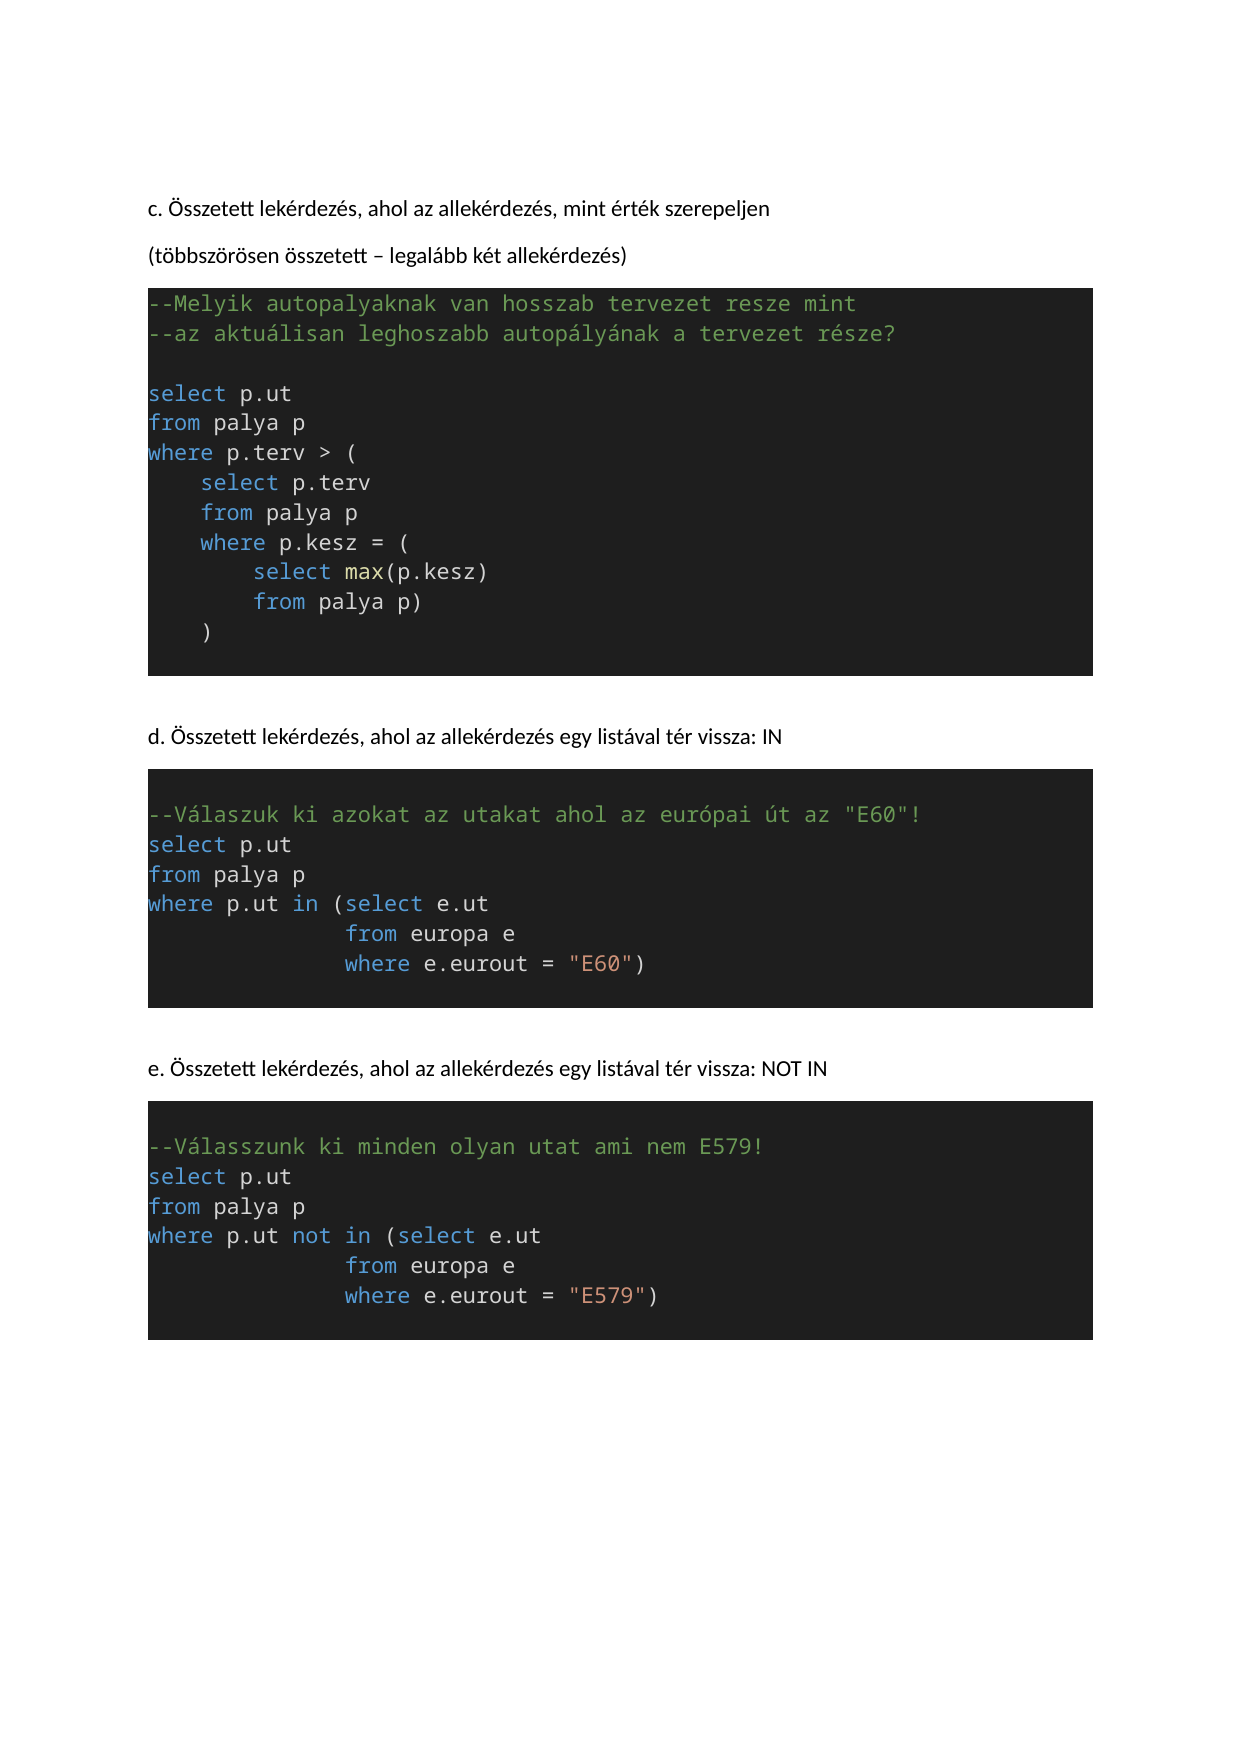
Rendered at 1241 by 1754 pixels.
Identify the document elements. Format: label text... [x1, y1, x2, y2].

text select p.terv [148, 467, 1093, 497]
text --az aktuálisan leghoszabb autopályának a tervezet része? [148, 318, 1093, 348]
text where e.eurout = "E60") [148, 948, 1093, 978]
text from europa e [148, 918, 1093, 948]
text --Melyik autopalyaknak van hosszab tervezet resze mint [148, 288, 1093, 318]
text select max(p.kesz) [148, 556, 1093, 586]
text from palya p [148, 859, 1093, 888]
text (többszörösen összetett – legalább két allekérdezés) [148, 241, 1093, 269]
text select p.ut [148, 829, 1093, 859]
text from europa e [148, 1250, 1093, 1280]
text from palya p [148, 1191, 1093, 1221]
text select p.ut [148, 378, 1093, 407]
text where p.ut not in (select e.ut [148, 1221, 1093, 1250]
text d. Összetett lekérdezés, ahol az allekérdezés egy listával tér vissza: IN [148, 722, 1093, 750]
text c. Összetett lekérdezés, ahol az allekérdezés, mint érték szerepeljen [148, 194, 1093, 222]
text --Válaszuk ki azokat az utakat ahol az európai út az "E60"! [148, 799, 1093, 829]
text from palya p [148, 407, 1093, 437]
text e. Összetett lekérdezés, ahol az allekérdezés egy listával tér vissza: NOT IN [148, 1054, 1093, 1082]
text where p.ut in (select e.ut [148, 888, 1093, 918]
text from palya p [148, 497, 1093, 527]
text select p.ut [148, 1161, 1093, 1191]
text where e.eurout = "E579") [148, 1280, 1093, 1310]
text where p.kesz = ( [148, 527, 1093, 556]
text ) [148, 616, 1093, 646]
text where p.terv > ( [148, 437, 1093, 467]
text --Válasszunk ki minden olyan utat ami nem E579! [148, 1131, 1093, 1161]
text from palya p) [148, 586, 1093, 616]
